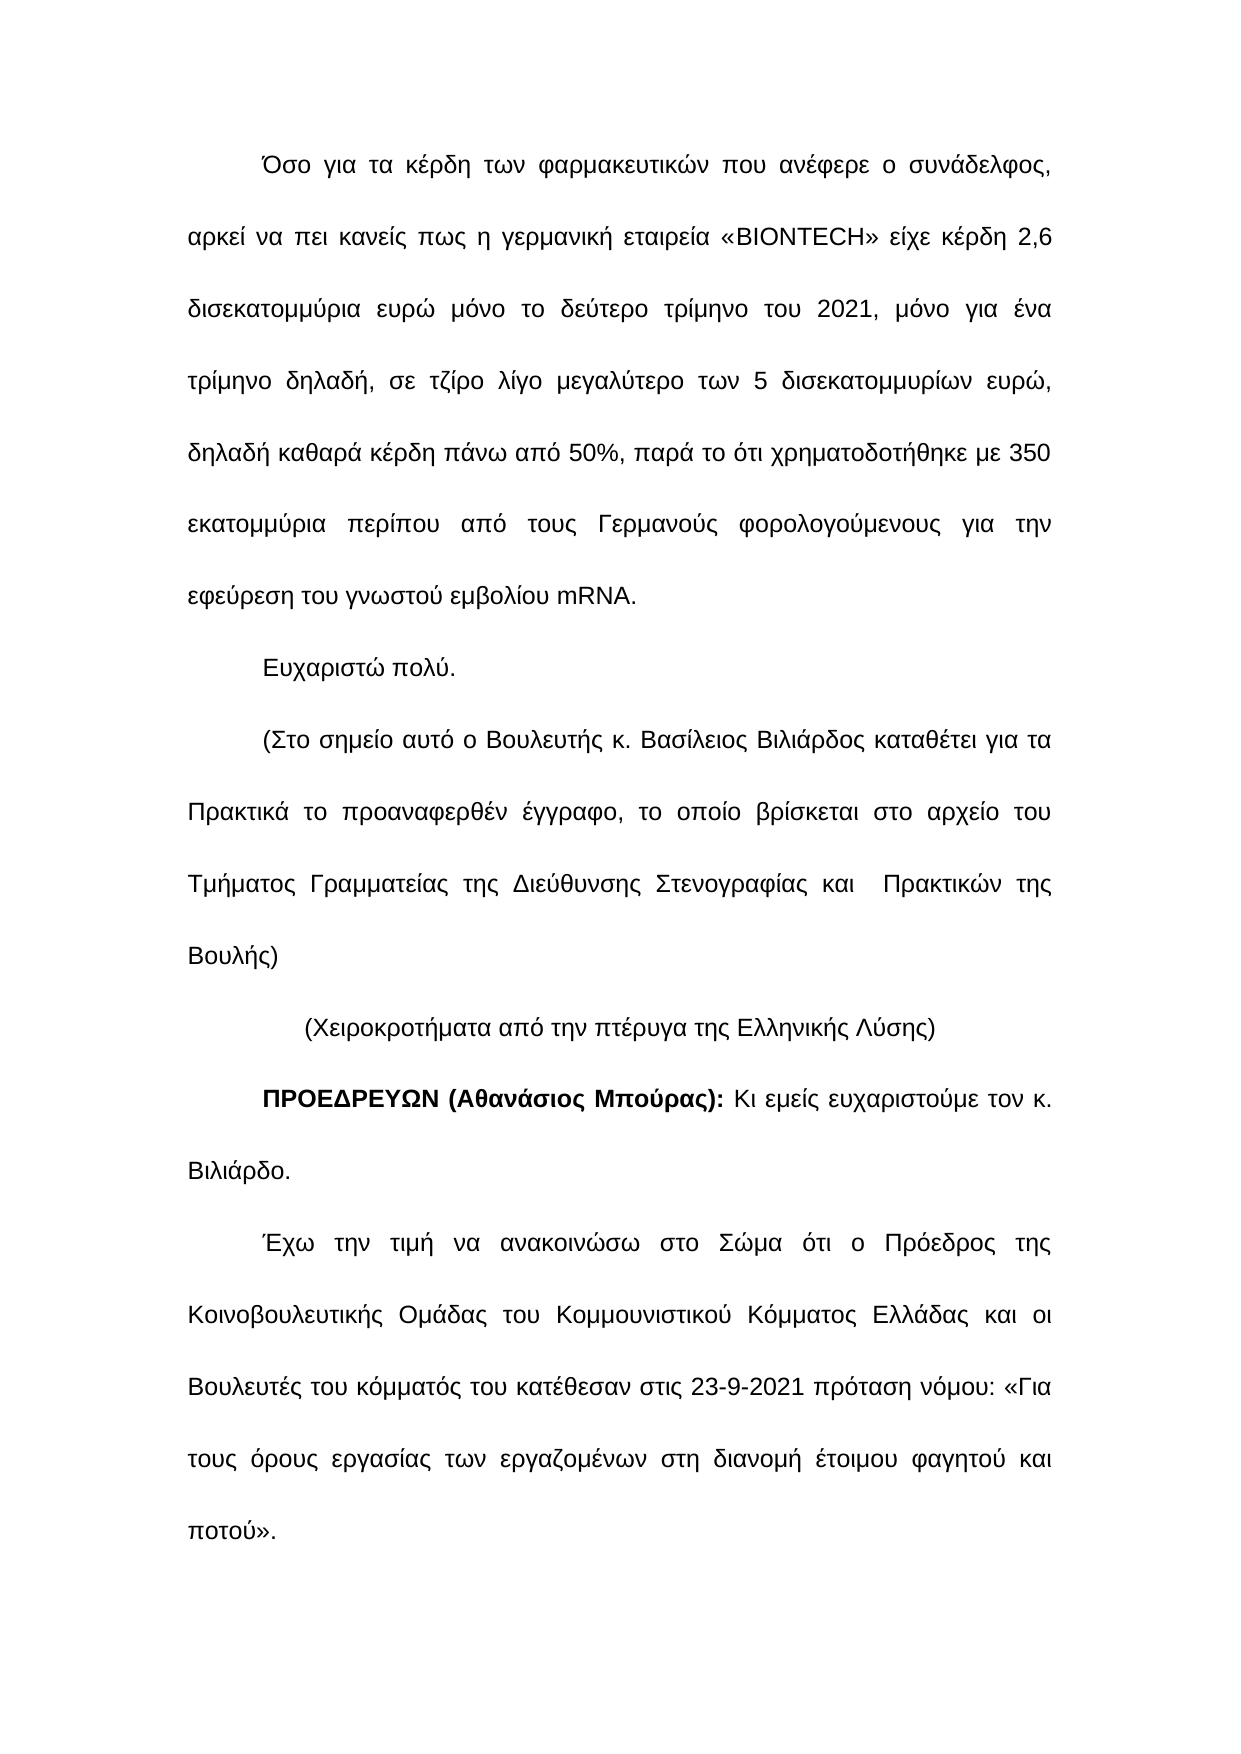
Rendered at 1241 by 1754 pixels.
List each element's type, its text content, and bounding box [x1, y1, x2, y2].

text Ευχαριστώ πολύ. [187, 653, 1053, 682]
text (Στο σημείο αυτό ο Βουλευτής κ. Βασίλειος Βιλιάρδος καταθέτει για τα Πρακτικά το προαναφερθέν έγγραφο, το οποίο βρίσκεται στο αρχείο του Τμήματος Γραμματείας της Διεύθυνσης Στενογραφίας και Πρακτικών της Βουλής) [187, 725, 1053, 969]
text ΠΡΟΕΔΡΕΥΩΝ (Αθανάσιος Μπούρας): Κι εμείς ευχαριστούμε τον κ. Βιλιάρδο. [187, 1084, 1053, 1185]
text Έχω την τιμή να ανακοινώσω στο Σώμα ότι ο Πρόεδρος της Κοινοβουλευτικής Ομάδας του Κομμουνιστικού Κόμματος Ελλάδας και οι Βουλευτές του κόμματός του κατέθεσαν στις 23-9-2021 πρόταση νόμου: «Για τους όρους εργασίας των εργαζομένων στη διανομή έτοιμου φαγητού και ποτού». [187, 1228, 1053, 1544]
text (Χειροκροτήματα από την πτέρυγα της Ελληνικής Λύσης) [187, 1012, 1053, 1041]
text Όσο για τα κέρδη των φαρμακευτικών που ανέφερε ο συνάδελφος, αρκεί να πει κανείς πως η γερμανική εταιρεία «BIONTECH» είχε κέρδη 2,6 δισεκατομμύρια ευρώ μόνο το δεύτερο τρίμηνο του 2021, μόνο για ένα τρίμηνο δηλαδή, σε τζίρο λίγο μεγαλύτερο των 5 δισεκατομμυρίων ευρώ, δηλαδή καθαρά κέρδη πάνω από 50%, παρά το ότι χρηματοδοτήθηκε με 350 εκατομμύρια περίπου από τους Γερμανούς φορολογούμενους για την εφεύρεση του γνωστού εμβολίου mRNA. [187, 150, 1053, 610]
